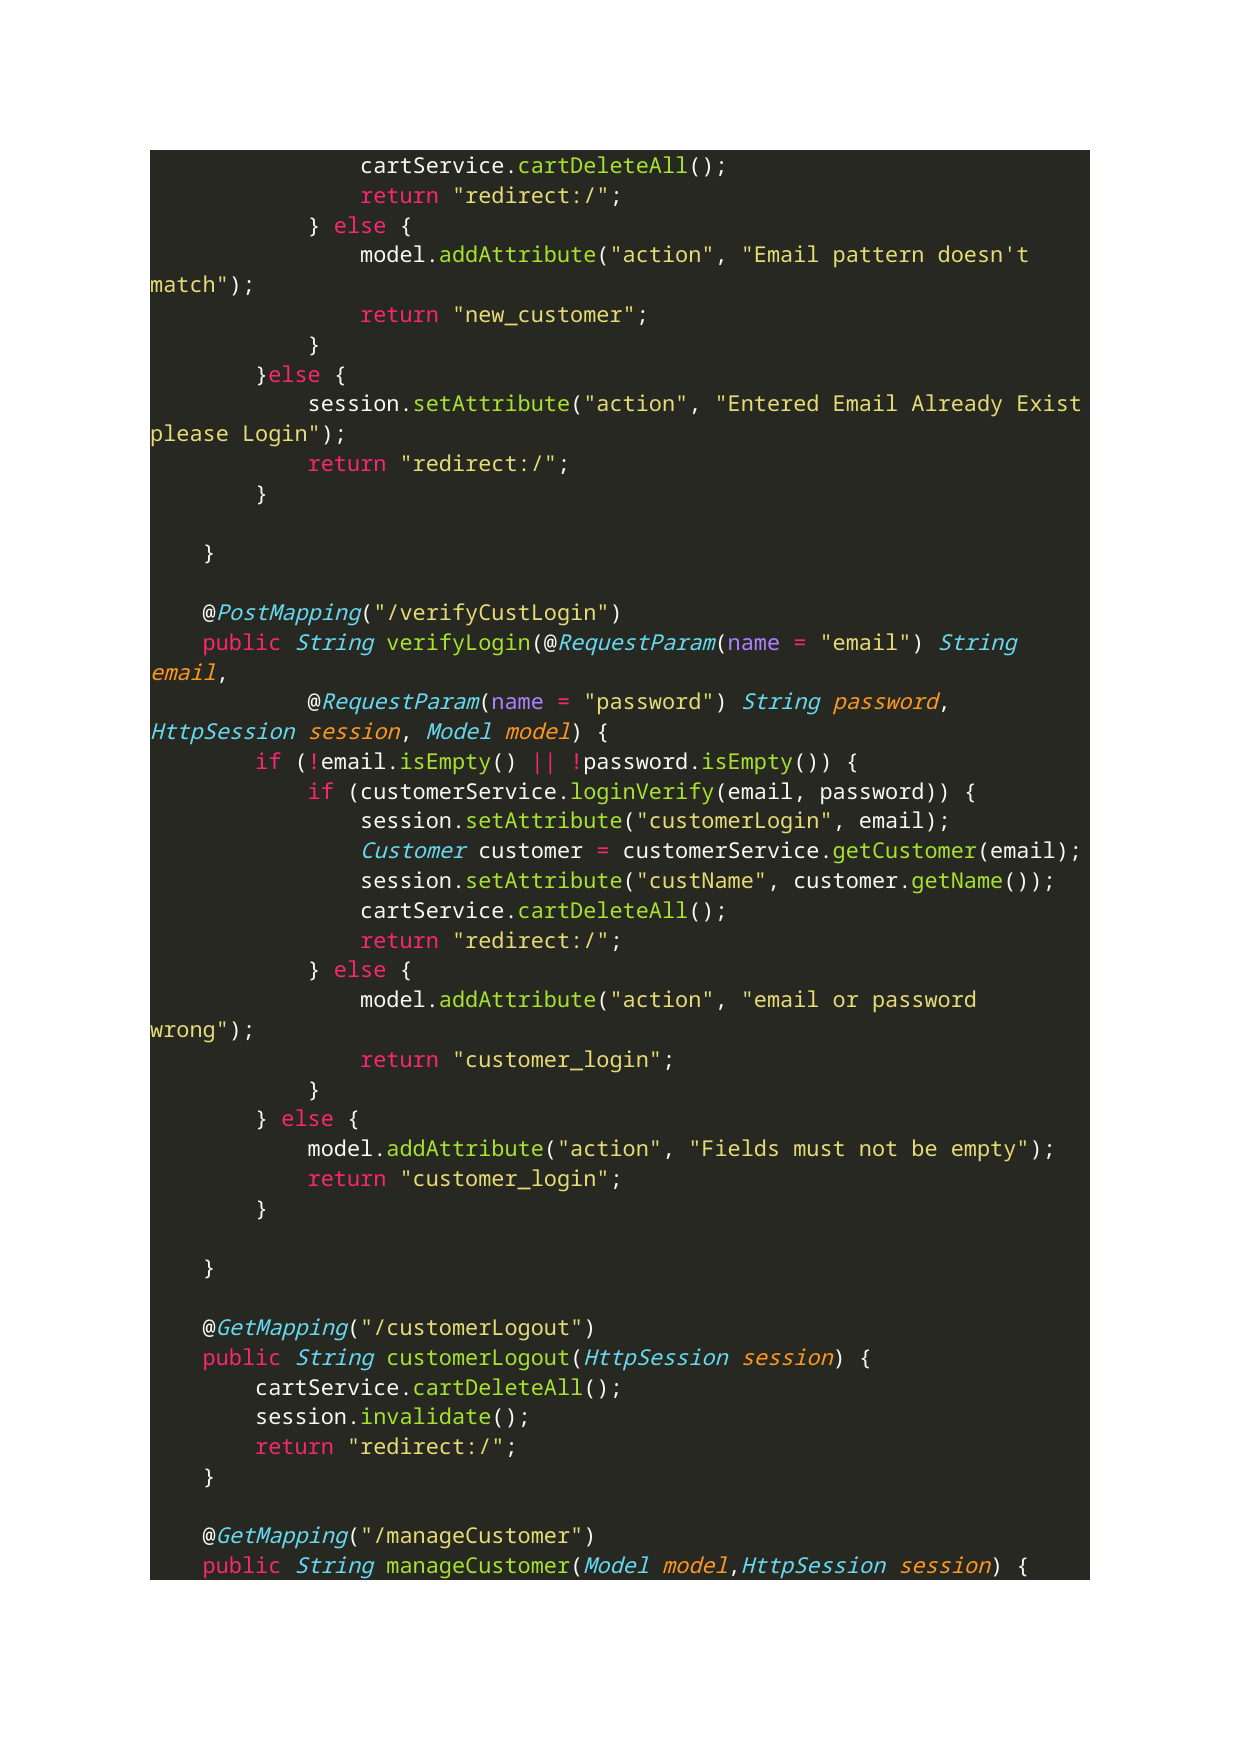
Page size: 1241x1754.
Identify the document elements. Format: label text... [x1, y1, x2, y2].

text return "redirect:/"; [150, 448, 1090, 478]
text @GetMapping("/customerLogout") [150, 1312, 1090, 1342]
text } [150, 329, 1090, 358]
text session.invalidate(); [150, 1401, 1090, 1431]
text }else { [150, 358, 1090, 388]
text model.addAttribute("action", "Fields must not be empty"); [150, 1133, 1090, 1163]
text } else { [150, 954, 1090, 984]
text model.addAttribute("action", "email or password wrong"); [150, 984, 1090, 1044]
text session.setAttribute("custName", customer.getName()); [150, 865, 1090, 895]
text return "redirect:/"; [150, 180, 1090, 209]
text } [150, 1252, 1090, 1282]
text cartService.cartDeleteAll(); [150, 895, 1090, 924]
text session.setAttribute("customerLogin", email); [150, 805, 1090, 835]
text @GetMapping("/manageCustomer") [150, 1520, 1090, 1550]
text public String manageCustomer(Model model,HttpSession session) { [150, 1550, 1090, 1580]
text } else { [150, 1103, 1090, 1133]
text model.addAttribute("action", "Email pattern doesn't match"); [150, 239, 1090, 299]
text @RequestParam(name = "password") String password, HttpSession session, Model model) { [150, 686, 1090, 746]
text return "customer_login"; [150, 1163, 1090, 1193]
text return "redirect:/"; [150, 924, 1090, 954]
text public String customerLogout(HttpSession session) { [150, 1342, 1090, 1371]
text @PostMapping("/verifyCustLogin") [150, 597, 1090, 627]
text return "new_customer"; [150, 299, 1090, 329]
text } else { [150, 209, 1090, 239]
text } [150, 1193, 1090, 1222]
text public String verifyLogin(@RequestParam(name = "email") String email, [150, 627, 1090, 686]
text session.setAttribute("action", "Entered Email Already Exist please Login"); [150, 388, 1090, 448]
text Customer customer = customerService.getCustomer(email); [150, 835, 1090, 865]
text if (!email.isEmpty() || !password.isEmpty()) { [150, 746, 1090, 776]
text } [150, 1073, 1090, 1103]
text cartService.cartDeleteAll(); [150, 150, 1090, 180]
text if (customerService.loginVerify(email, password)) { [150, 776, 1090, 805]
text cartService.cartDeleteAll(); [150, 1371, 1090, 1401]
text } [150, 478, 1090, 507]
text return "customer_login"; [150, 1044, 1090, 1073]
text } [150, 1461, 1090, 1491]
text } [150, 537, 1090, 567]
text return "redirect:/"; [150, 1431, 1090, 1461]
